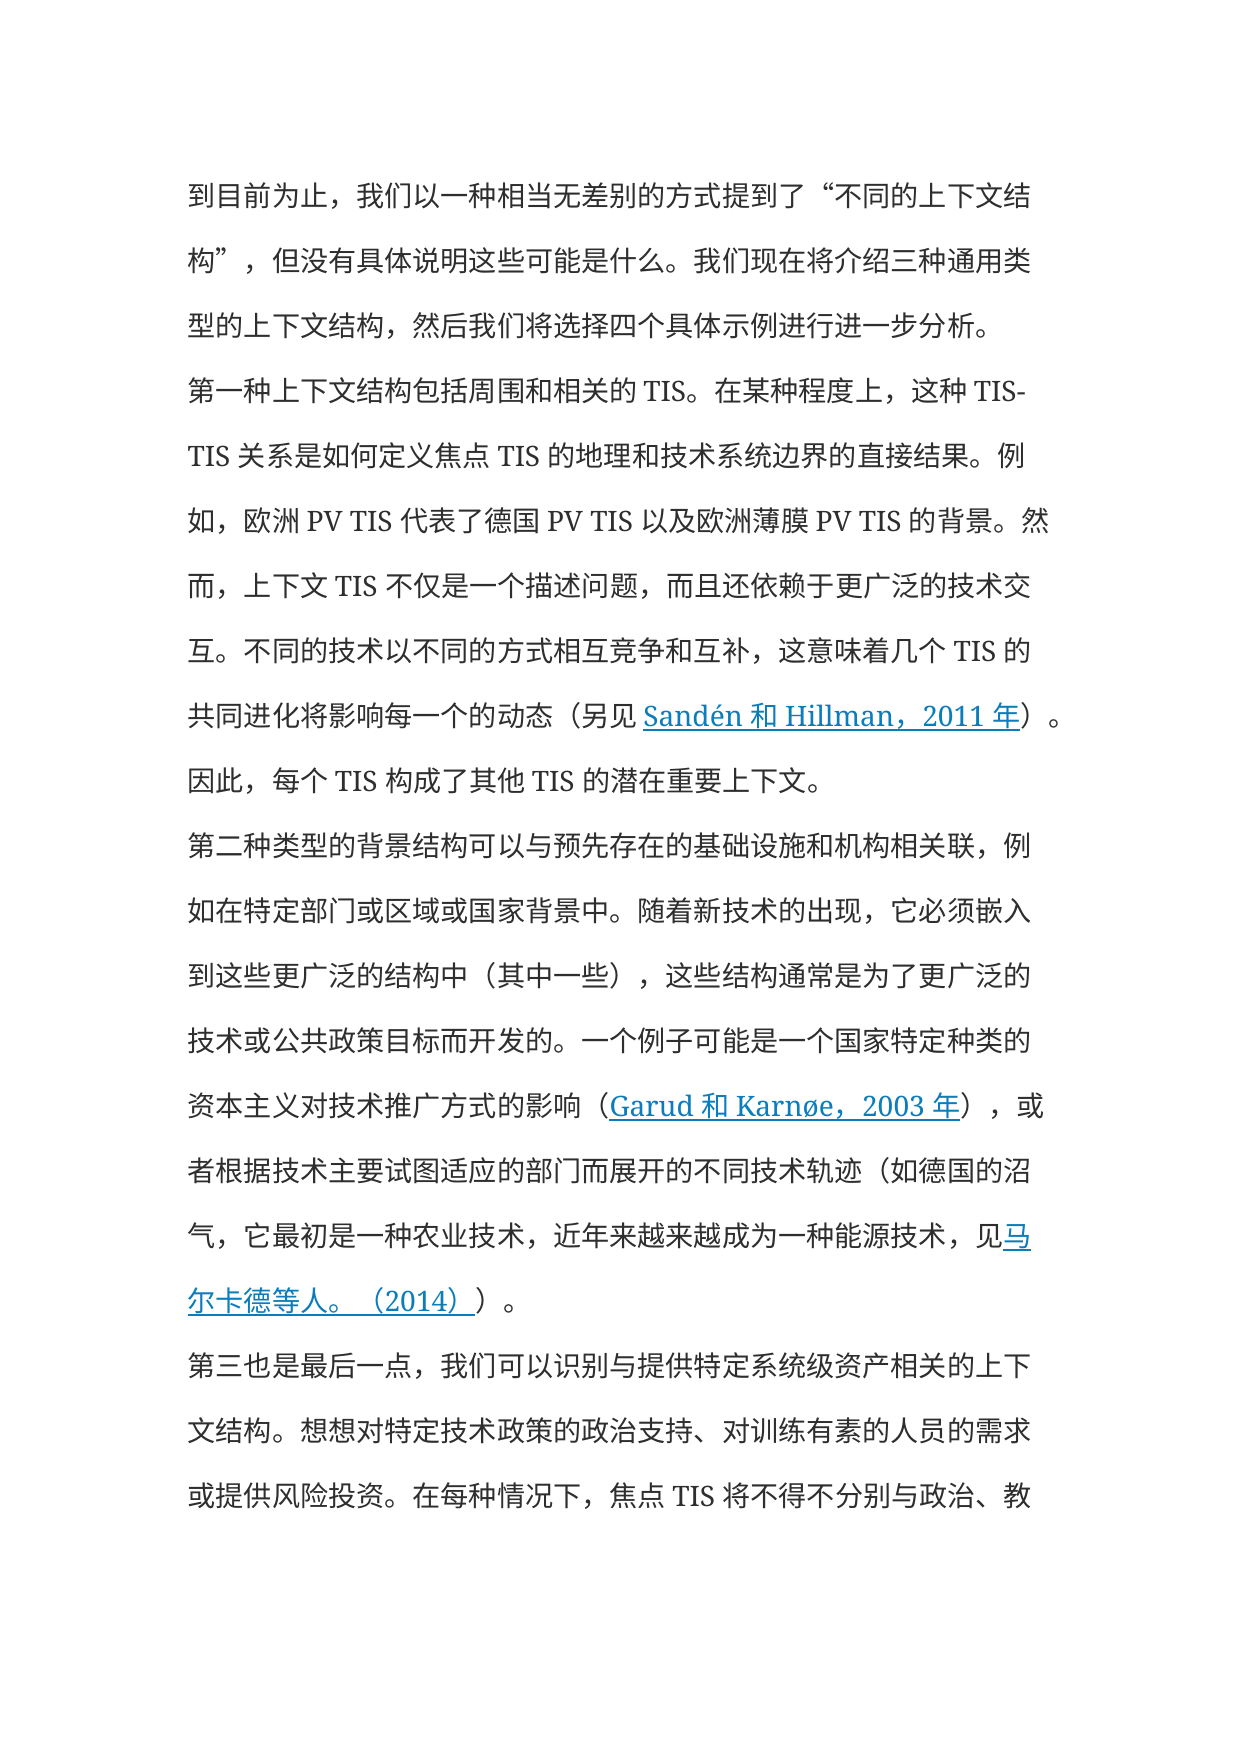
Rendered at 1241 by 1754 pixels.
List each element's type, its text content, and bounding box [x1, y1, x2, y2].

text 第二种类型的背景结构可以与预先存在的基础设施和机构相关联，例如在特定部门或区域或国家背景中。随着新技术的出现，它必须嵌入到这些更广泛的结构中（其中一些），这些结构通常是为了更广泛的技术或公共政策目标而开发的。一个例子可能是一个国家特定种类的资本主义对技术推广方式的影响（Garud 和 Karnøe，2003 年），或者根据技术主要试图适应的部门而展开的不同技术轨迹（如德国的沼气，它最初是一种农业技术，近年来越来越成为一种能源技术，见马尔卡德等人。（2014））。 [187, 812, 1053, 1332]
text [187, 1332, 1053, 1527]
text 第一种上下文结构包括周围和相关的TIS。在某种程度上，这种 TIS-TIS 关系是如何定义焦点 TIS 的地理和技术系统边界的直接结果。例如，欧洲 PV TIS 代表了德国 PV TIS 以及欧洲薄膜 PV TIS 的背景。然而，上下文 TIS 不仅是一个描述问题，而且还依赖于更广泛的技术交互。不同的技术以不同的方式相互竞争和互补，这意味着几个 TIS 的共同进化将影响每一个的动态（另见Sandén 和 Hillman，2011 年）。因此，每个 TIS 构成了其他 TIS 的潜在重要上下文。 [187, 357, 1053, 812]
text 到目前为止，我们以一种相当无差别的方式提到了“不同的上下文结构”，但没有具体说明这些可能是什么。我们现在将介绍三种通用类型的上下文结构，然后我们将选择四个具体示例进行进一步分析。 [187, 162, 1053, 357]
